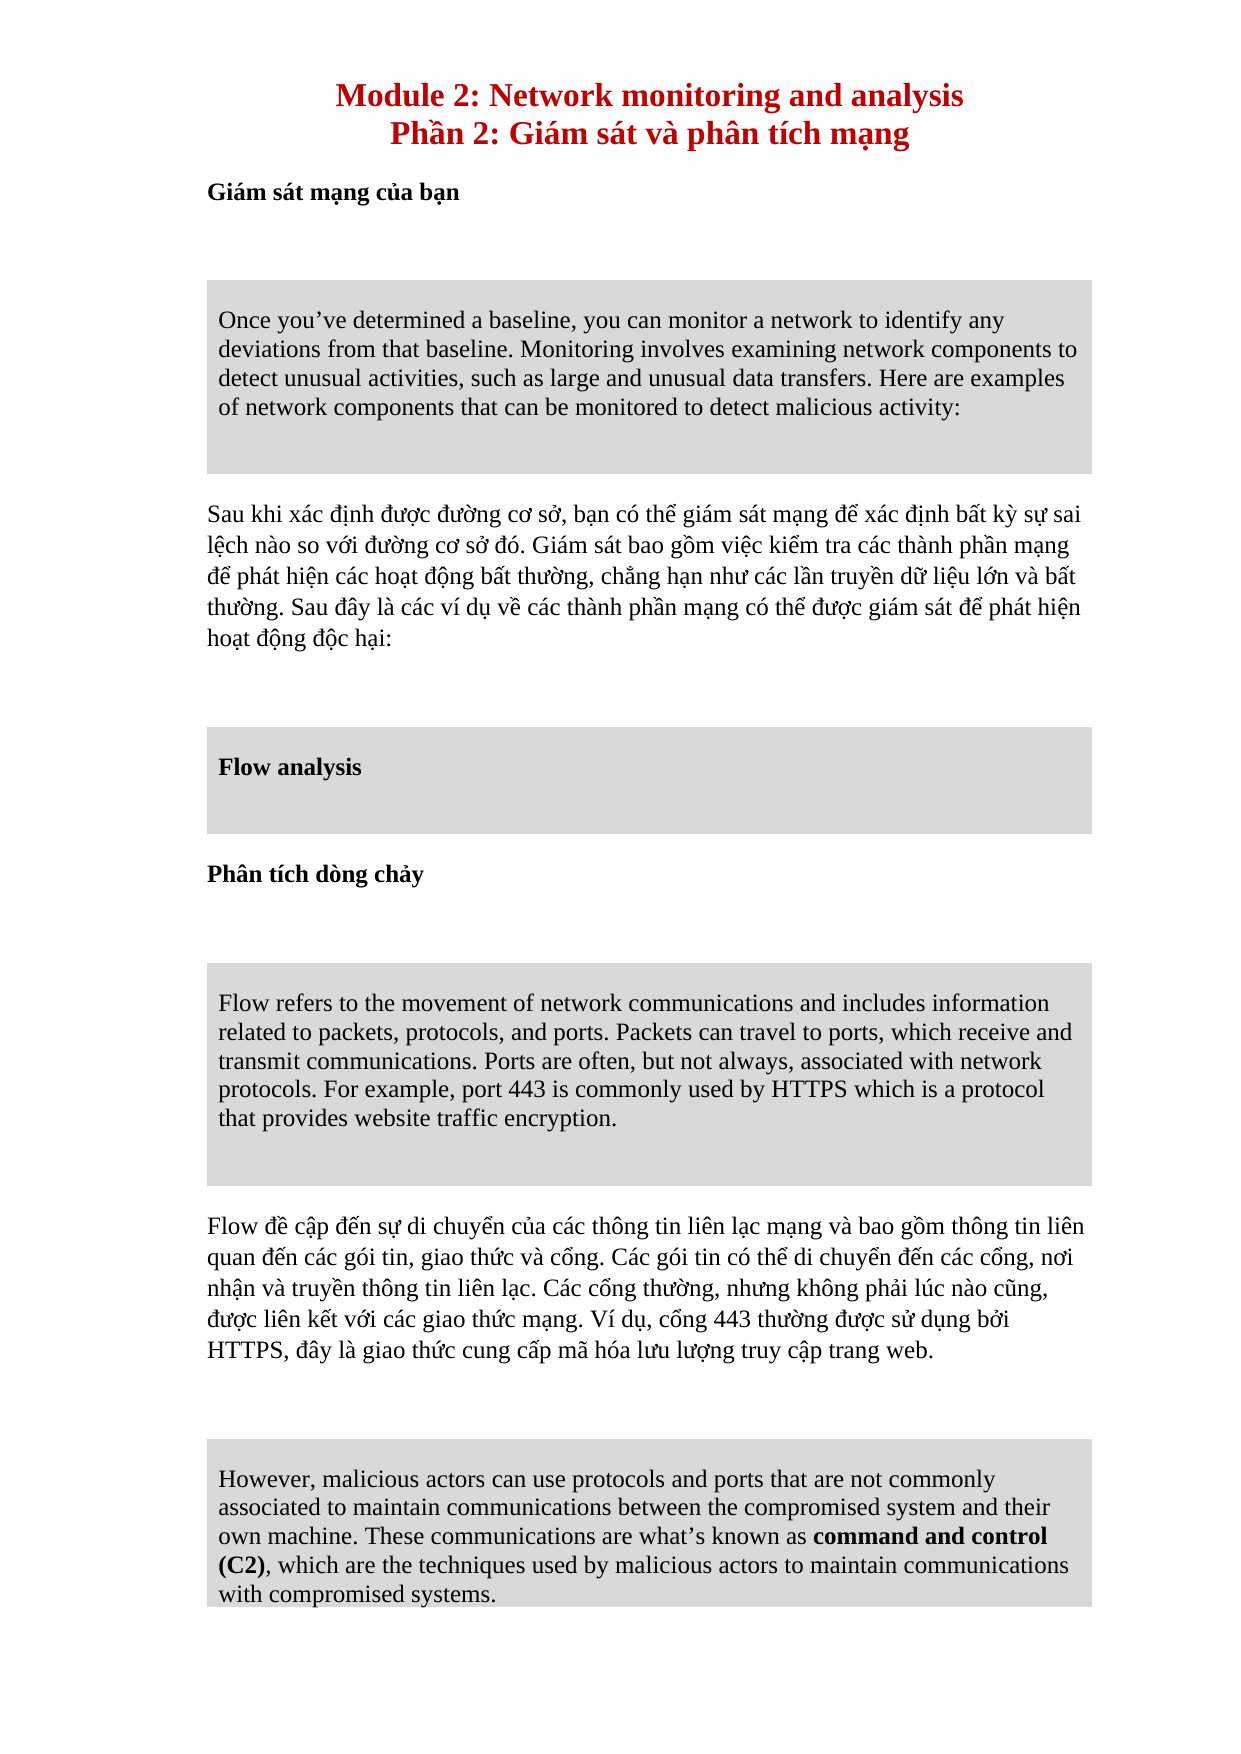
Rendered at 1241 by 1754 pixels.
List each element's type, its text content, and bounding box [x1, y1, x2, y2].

text Flow đề cập đến sự di chuyển của các thông tin liên lạc mạng và bao gồm thông tin liên quan đến các gói tin, giao thức và cổng. Các gói tin có thể di chuyển đến các cổng, nơi nhận và truyền thông tin liên lạc. Các cổng thường, nhưng không phải lúc nào cũng, được liên kết với các giao thức mạng. Ví dụ, cổng 443 thường được sử dụng bởi HTTPS, đây là giao thức cung cấp mã hóa lưu lượng truy cập trang web. [207, 1211, 1092, 1364]
text Sau khi xác định được đường cơ sở, bạn có thể giám sát mạng để xác định bất kỳ sự sai lệch nào so với đường cơ sở đó. Giám sát bao gồm việc kiểm tra các thành phần mạng để phát hiện các hoạt động bất thường, chẳng hạn như các lần truyền dữ liệu lớn và bất thường. Sau đây là các ví dụ về các thành phần mạng có thể được giám sát để phát hiện hoạt động độc hại: [207, 499, 1092, 652]
text Phân tích dòng chảy [207, 859, 1092, 888]
table_header Flow analysis [207, 727, 1092, 834]
text Giám sát mạng của bạn [207, 177, 1092, 205]
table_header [207, 1439, 1092, 1607]
table_header Once you’ve determined a baseline, you can monitor a network to identify any deviations from that baseline. Monitoring involves examining network components to detect unusual activities, such as large and unusual data transfers. Here are examples of network components that can be monitored to detect malicious activity: [207, 280, 1092, 474]
table_header Flow refers to the movement of network communications and includes information related to packets, protocols, and ports. Packets can travel to ports, which receive and transmit communications. Ports are often, but not always, associated with network protocols. For example, port 443 is commonly used by HTTPS which is a protocol that provides website traffic encryption. [207, 963, 1092, 1186]
